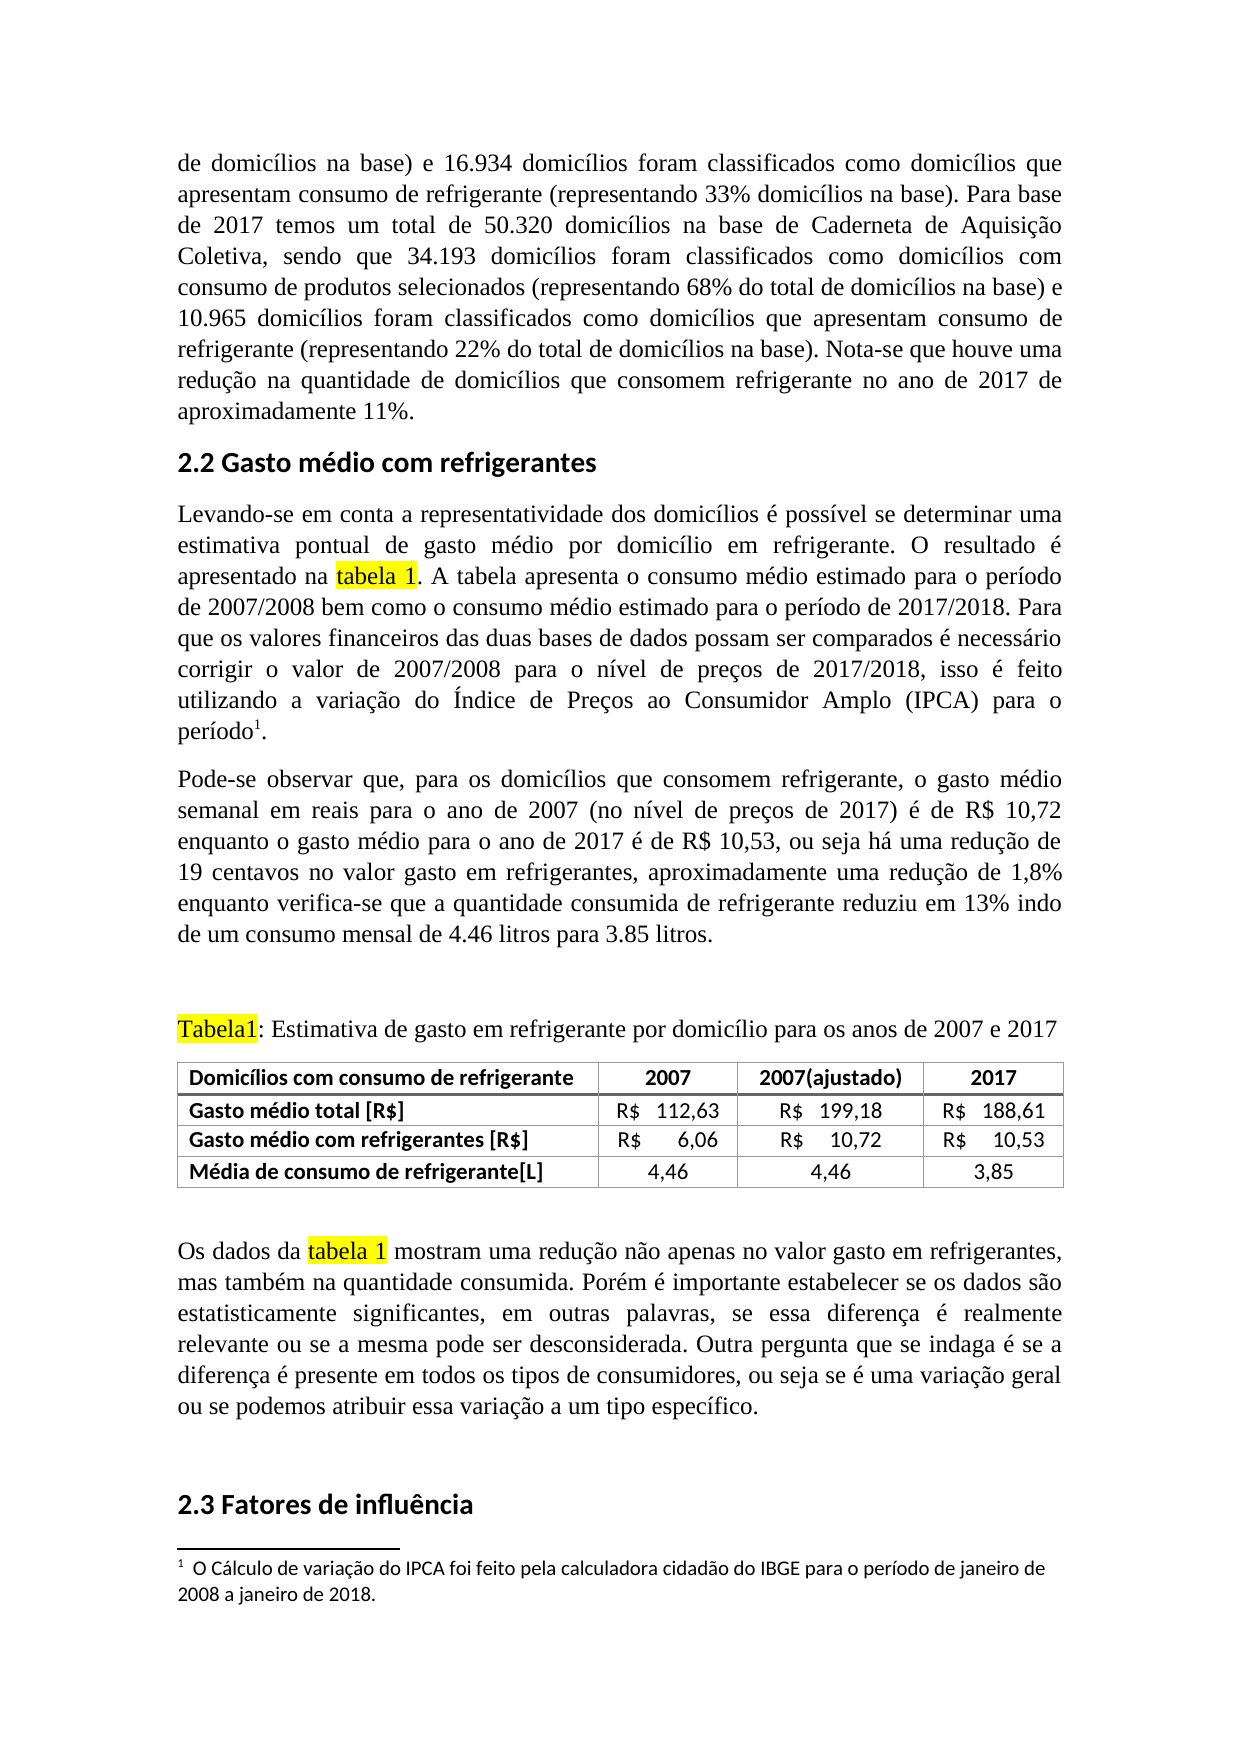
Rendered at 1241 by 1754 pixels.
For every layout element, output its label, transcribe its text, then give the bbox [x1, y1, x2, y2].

table_cell 4,46 [599, 1157, 737, 1187]
text 2.3 Fatores de influência [177, 1486, 1063, 1522]
table_cell R$ 188,61 [924, 1096, 1063, 1124]
text Tabela1: Estimativa de gasto em refrigerante por domicílio para os anos de 2007 e 2017 [258, 1014, 1063, 1043]
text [177, 148, 1063, 425]
table_cell R$ 6,06 [599, 1126, 737, 1156]
table_cell R$ 199,18 [738, 1096, 923, 1124]
table_cell Gasto médio total [R$] [178, 1096, 598, 1124]
table_cell Gasto médio com refrigerantes [R$] [178, 1126, 598, 1156]
text Os dados da tabela 1 mostram uma redução não apenas no valor gasto em refrigerantes, mas também na quantidade consumida. Porém é importante estabelecer se os dados são estatisticamente significantes, em outras palavras, se essa diferença é realmente relevante ou se a mesma pode ser desconsiderada. Outra pergunta que se indaga é se a diferença é presente em todos os tipos de consumidores, ou seja se é uma variação geral ou se podemos atribuir essa variação a um tipo específico. [177, 1236, 1063, 1420]
table_header 2007 [599, 1063, 737, 1093]
table_cell R$ 112,63 [599, 1096, 737, 1124]
table_cell R$ 10,72 [738, 1126, 923, 1156]
table_cell 3,85 [924, 1157, 1063, 1187]
table_cell 4,46 [738, 1157, 923, 1187]
table_header 2017 [924, 1063, 1063, 1093]
table_cell Média de consumo de refrigerante[L] [178, 1157, 598, 1187]
table_header Domicílios com consumo de refrigerante [178, 1063, 598, 1093]
table_header 2007(ajustado) [738, 1063, 923, 1093]
table_cell R$ 10,53 [924, 1126, 1063, 1156]
text Levando-se em conta a representatividade dos domicílios é possível se determinar uma estimativa pontual de gasto médio por domicílio em refrigerante. O resultado é apresentado na tabela 1. A tabela apresenta o consumo médio estimado para o período de 2007/2008 bem como o consumo médio estimado para o período de 2017/2018. Para que os valores financeiros das duas bases de dados possam ser comparados é necessário corrigir o valor de 2007/2008 para o nível de preços de 2017/2018, isso é feito utilizando a variação do Índice de Preços ao Consumidor Amplo (IPCA) para o período. [177, 499, 1063, 745]
text Pode-se observar que, para os domicílios que consomem refrigerante, o gasto médio semanal em reais para o ano de 2007 (no nível de preços de 2017) é de R$ 10,72 enquanto o gasto médio para o ano de 2017 é de R$ 10,53, ou seja há uma redução de 19 centavos no valor gasto em refrigerantes, aproximadamente uma redução de 1,8% enquanto verifica-se que a quantidade consumida de refrigerante reduziu em 13% indo de um consumo mensal de 4.46 litros para 3.85 litros. [177, 764, 1063, 948]
text 2.2 Gasto médio com refrigerantes [177, 444, 1063, 479]
